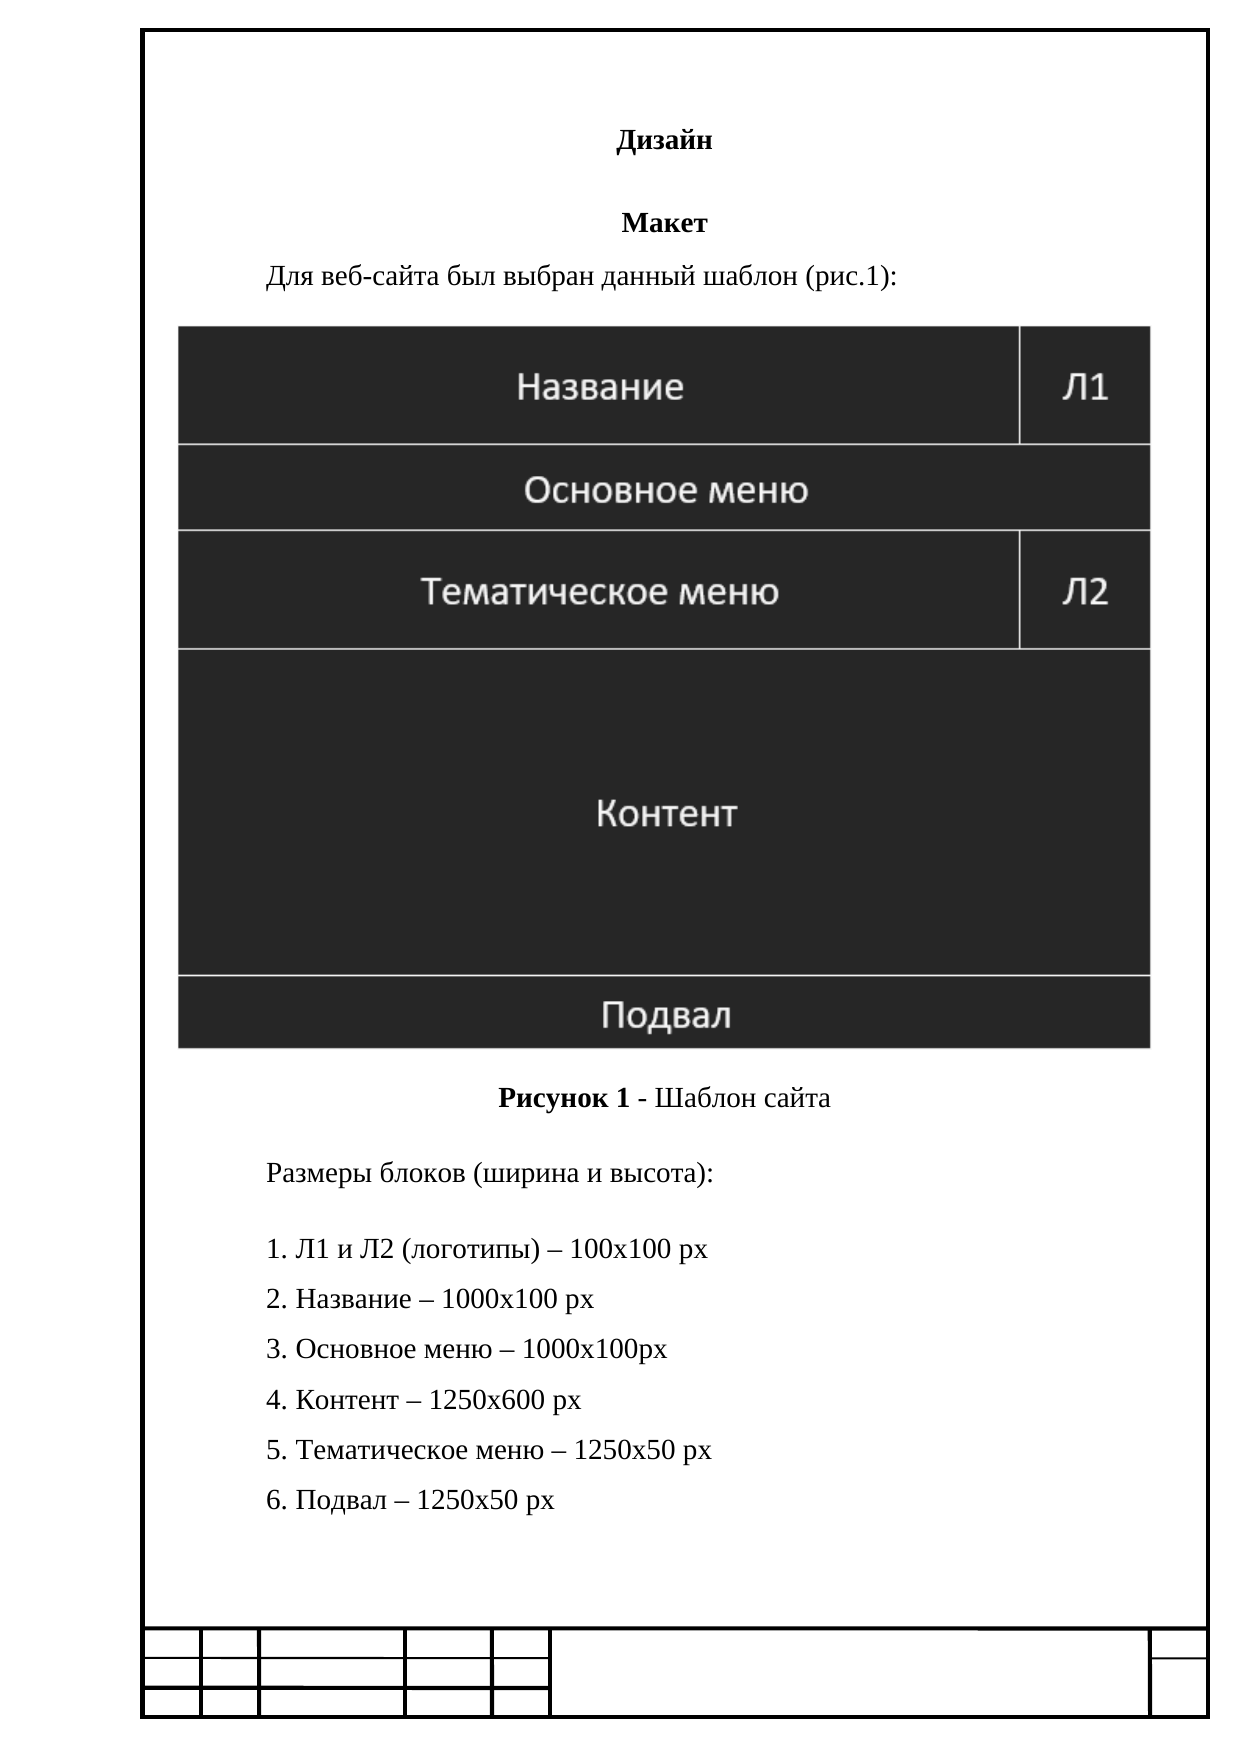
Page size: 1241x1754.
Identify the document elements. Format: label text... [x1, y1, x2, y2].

text Рисунок 1 - Шаблон сайта [177, 1080, 1152, 1114]
list Л1 и Л2 (логотипы) – 100х100 px [177, 1231, 1152, 1264]
list Подвал – 1250х50 px [177, 1482, 1152, 1516]
text Для веб-сайта был выбран данный шаблон (рис.1): [177, 258, 1152, 292]
list Основное меню – 1000х100px [177, 1332, 1152, 1365]
picture [177, 325, 1152, 1050]
list Тематическое меню – 1250х50 px [177, 1432, 1152, 1466]
text Размеры блоков (ширина и высота): [177, 1156, 1152, 1189]
text Макет [177, 205, 1152, 239]
subtitle Дизайн [177, 122, 1152, 156]
list Контент – 1250х600 px [177, 1382, 1152, 1415]
list Название – 1000х100 px [177, 1281, 1152, 1315]
